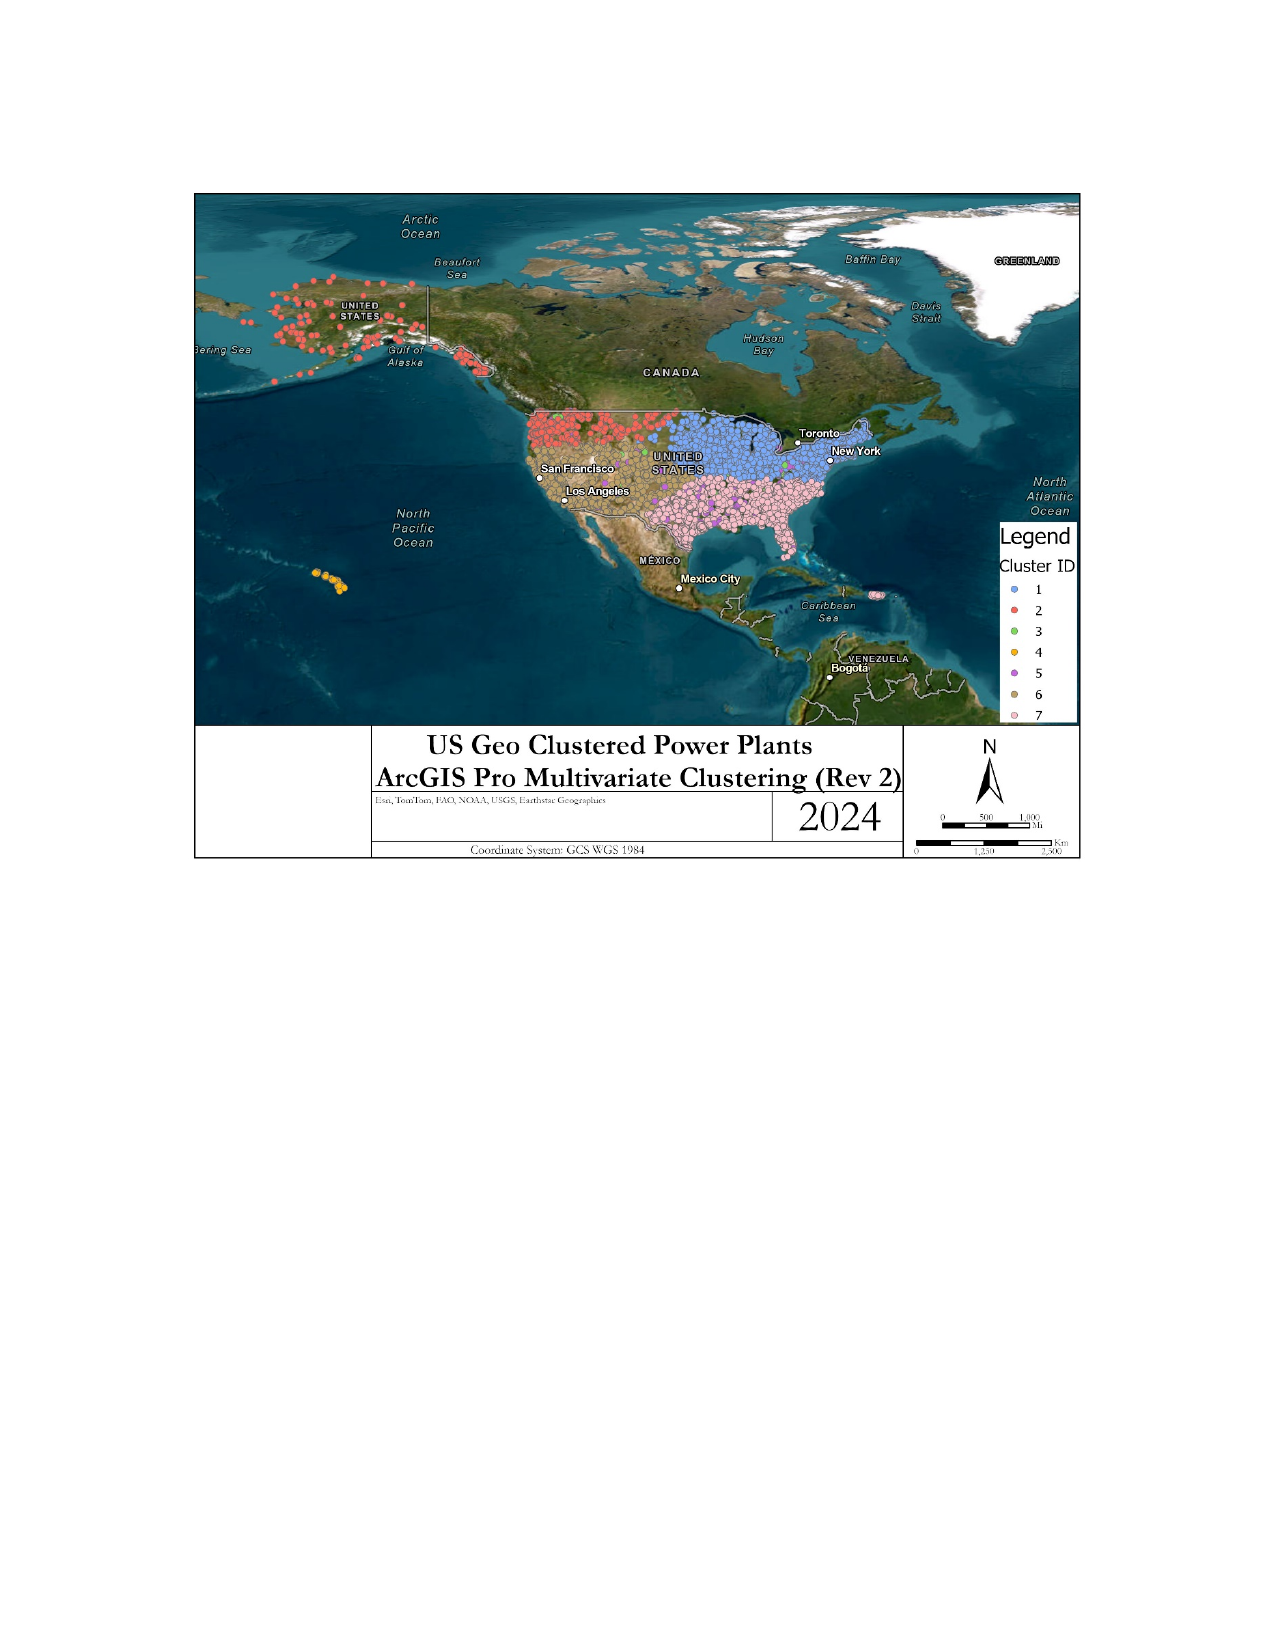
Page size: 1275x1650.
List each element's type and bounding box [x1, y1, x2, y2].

picture [150, 150, 1124, 902]
